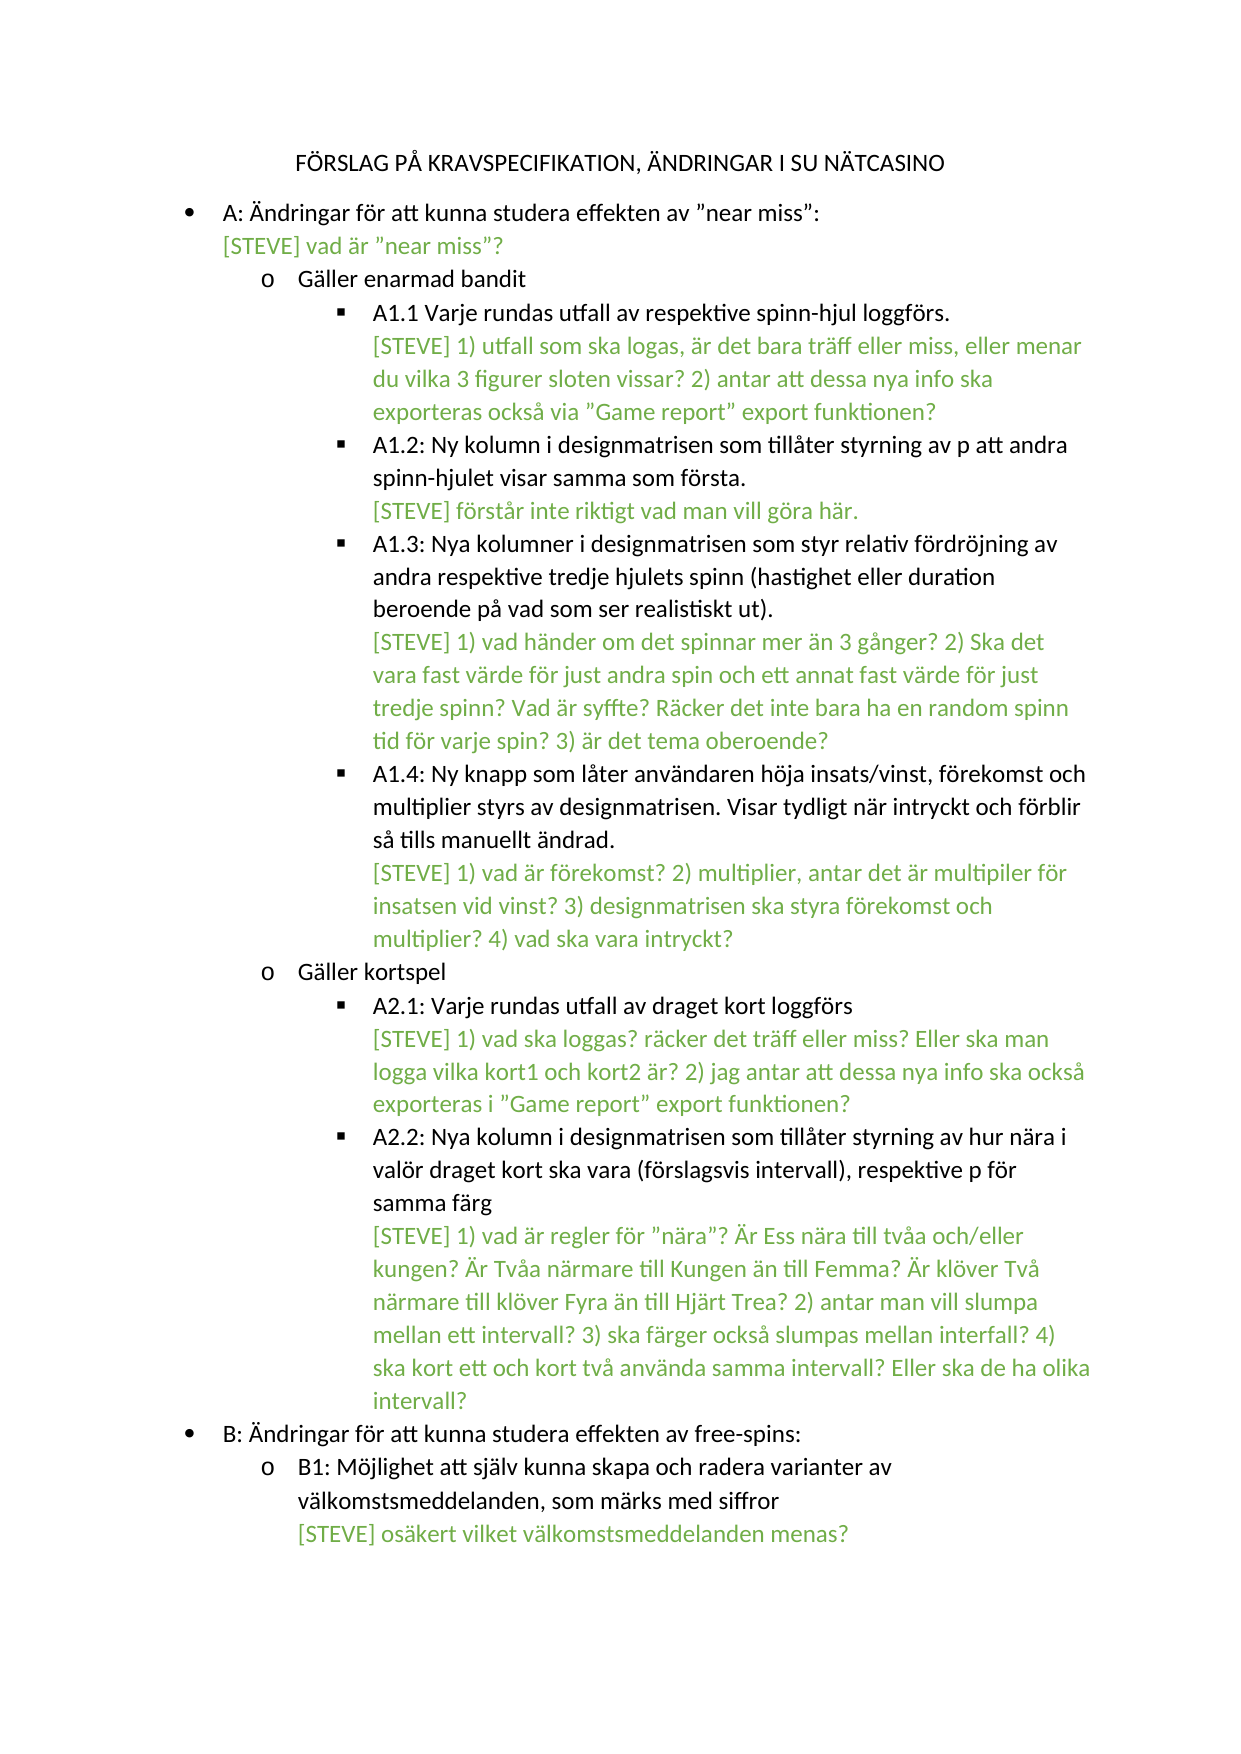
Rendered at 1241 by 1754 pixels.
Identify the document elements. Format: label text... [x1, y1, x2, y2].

list B: Ändringar för att kunna studera effekten av free-spins: [185, 1418, 1093, 1448]
list A2.2: Nya kolumn i designmatrisen som tillåter styrning av hur nära i valör draget kort ska vara (förslagsvis intervall), respektive p för samma färg [STEVE] 1) vad är regler för ”nära”? Är Ess nära till tvåa och/eller kungen? Är Tvåa närmare till Kungen än till Femma? Är klöver Två närmare till klöver Fyra än till Hjärt Trea? 2) antar man vill slumpa mellan ett intervall? 3) ska färger också slumpas mellan interfall? 4) ska kort ett och kort två använda samma intervall? Eller ska de ha olika intervall? [335, 1122, 1093, 1415]
list A1.1 Varje rundas utfall av respektive spinn-hjul loggförs. [STEVE] 1) utfall som ska logas, är det bara träff eller miss, eller menar du vilka 3 figurer sloten vissar? 2) antar att dessa nya info ska exporteras också via ”Game report” export funktionen? [335, 297, 1093, 427]
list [260, 1451, 1093, 1548]
list A1.3: Nya kolumner i designmatrisen som styr relativ fördröjning av andra respektive tredje hjulets spinn (hastighet eller duration beroende på vad som ser realistiskt ut). [STEVE] 1) vad händer om det spinnar mer än 3 gånger? 2) Ska det vara fast värde för just andra spin och ett annat fast värde för just tredje spinn? Vad är syffte? Räcker det inte bara ha en random spinn tid för varje spin? 3) är det tema oberoende? [335, 528, 1093, 756]
list A2.1: Varje rundas utfall av draget kort loggförs [STEVE] 1) vad ska loggas? räcker det träff eller miss? Eller ska man logga vilka kort1 och kort2 är? 2) jag antar att dessa nya info ska också exporteras i ”Game report” export funktionen? [335, 990, 1093, 1119]
text FÖRSLAG PÅ KRAVSPECIFIKATION, ÄNDRINGAR I SU NÄTCASINO [148, 148, 1093, 178]
list A: Ändringar för att kunna studera effekten av ”near miss”: [STEVE] vad är ”near miss”? [185, 197, 1093, 261]
list A1.4: Ny knapp som låter användaren höja insats/vinst, förekomst och multiplier styrs av designmatrisen. Visar tydligt när intryckt och förblir så tills manuellt ändrad. [STEVE] 1) vad är förekomst? 2) multiplier, antar det är multipiler för insatsen vid vinst? 3) designmatrisen ska styra förekomst och multiplier? 4) vad ska vara intryckt? [335, 758, 1093, 953]
list Gäller enarmad bandit [260, 263, 1093, 295]
list A1.2: Ny kolumn i designmatrisen som tillåter styrning av p att andra spinn-hjulet visar samma som första. [STEVE] förstår inte riktigt vad man vill göra här. [335, 429, 1093, 525]
list Gäller kortspel [260, 956, 1093, 987]
